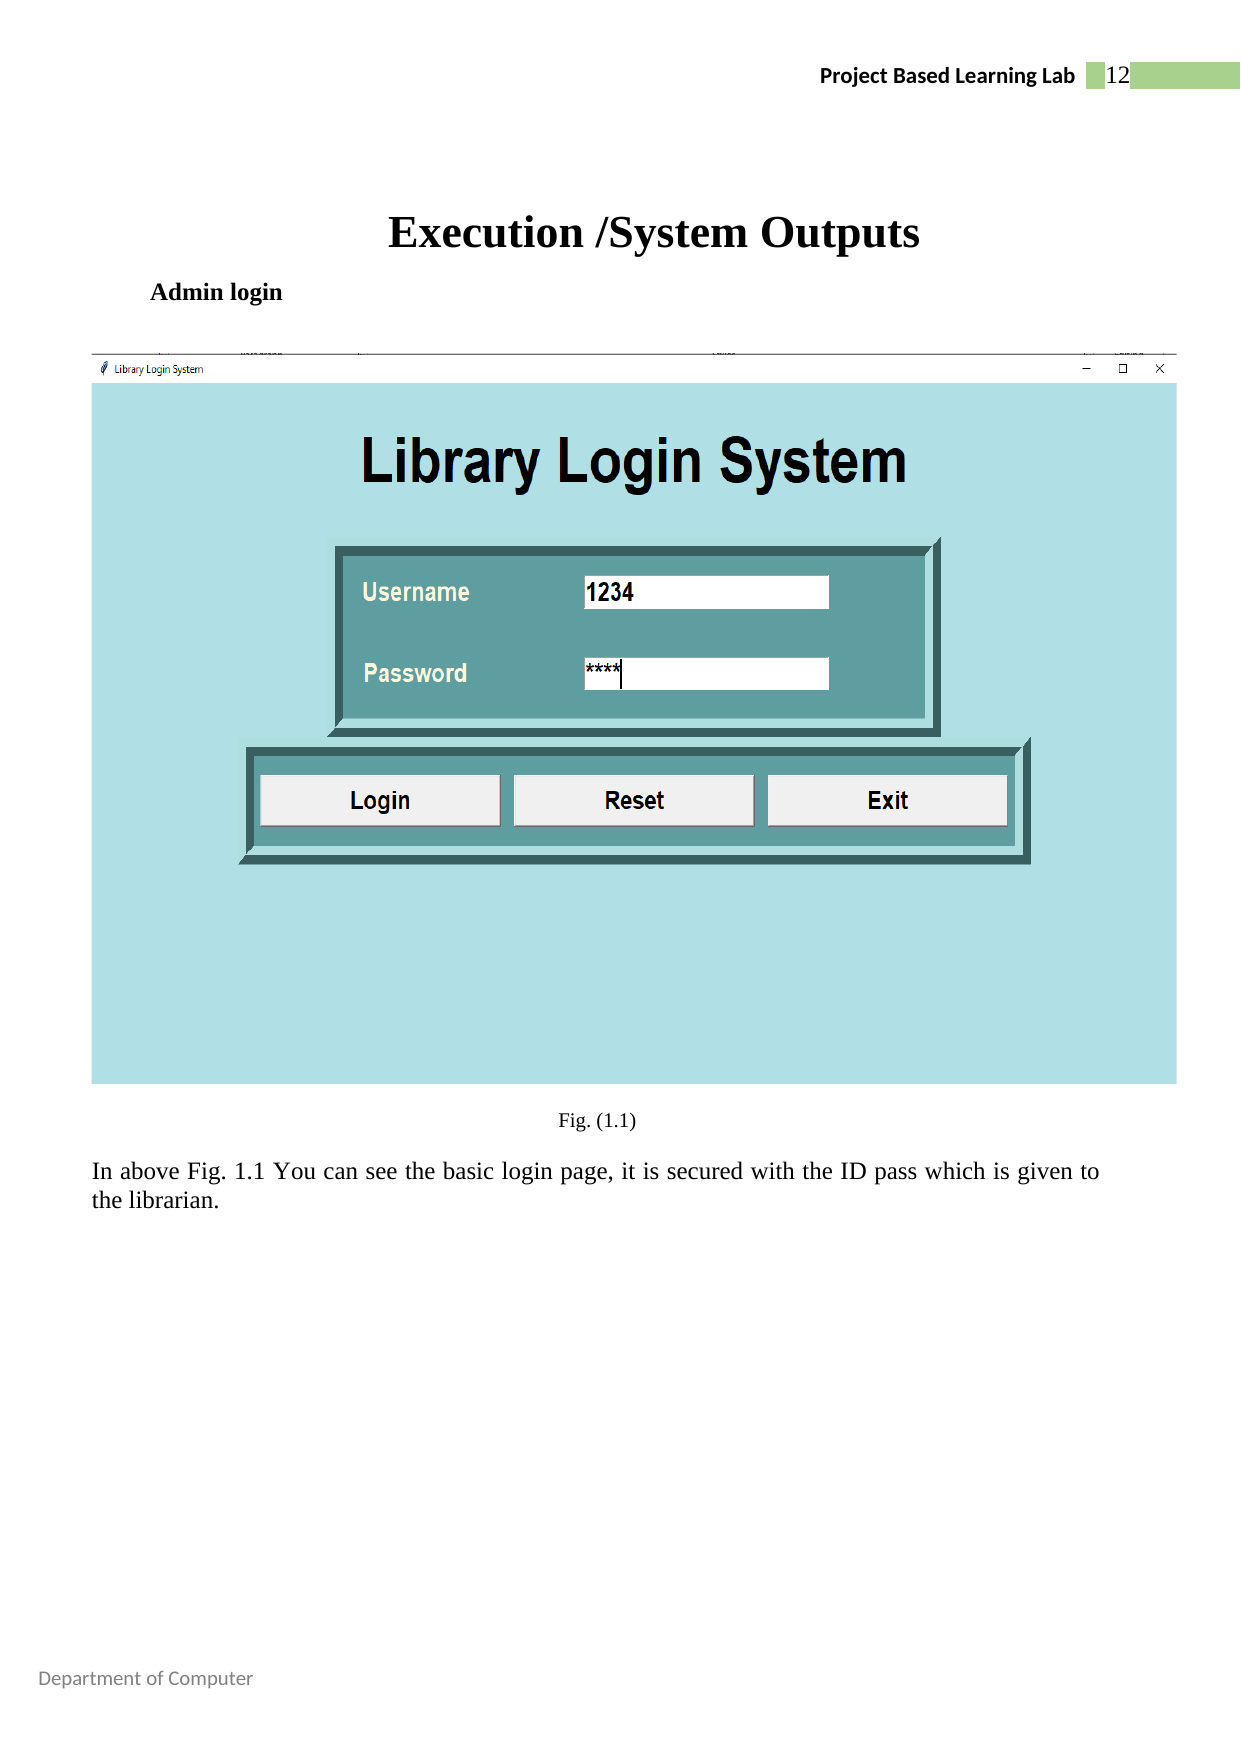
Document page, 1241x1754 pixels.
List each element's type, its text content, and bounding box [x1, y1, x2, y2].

text Fig. (1.1) [92, 1108, 1103, 1132]
subtitle Execution /System Outputs [388, 204, 1103, 257]
picture [91, 353, 1177, 1084]
text In above Fig. 1.1 You can see the basic login page, it is secured with the ID pass which is given to the librarian. [92, 1156, 1103, 1214]
text Admin login [150, 277, 287, 306]
